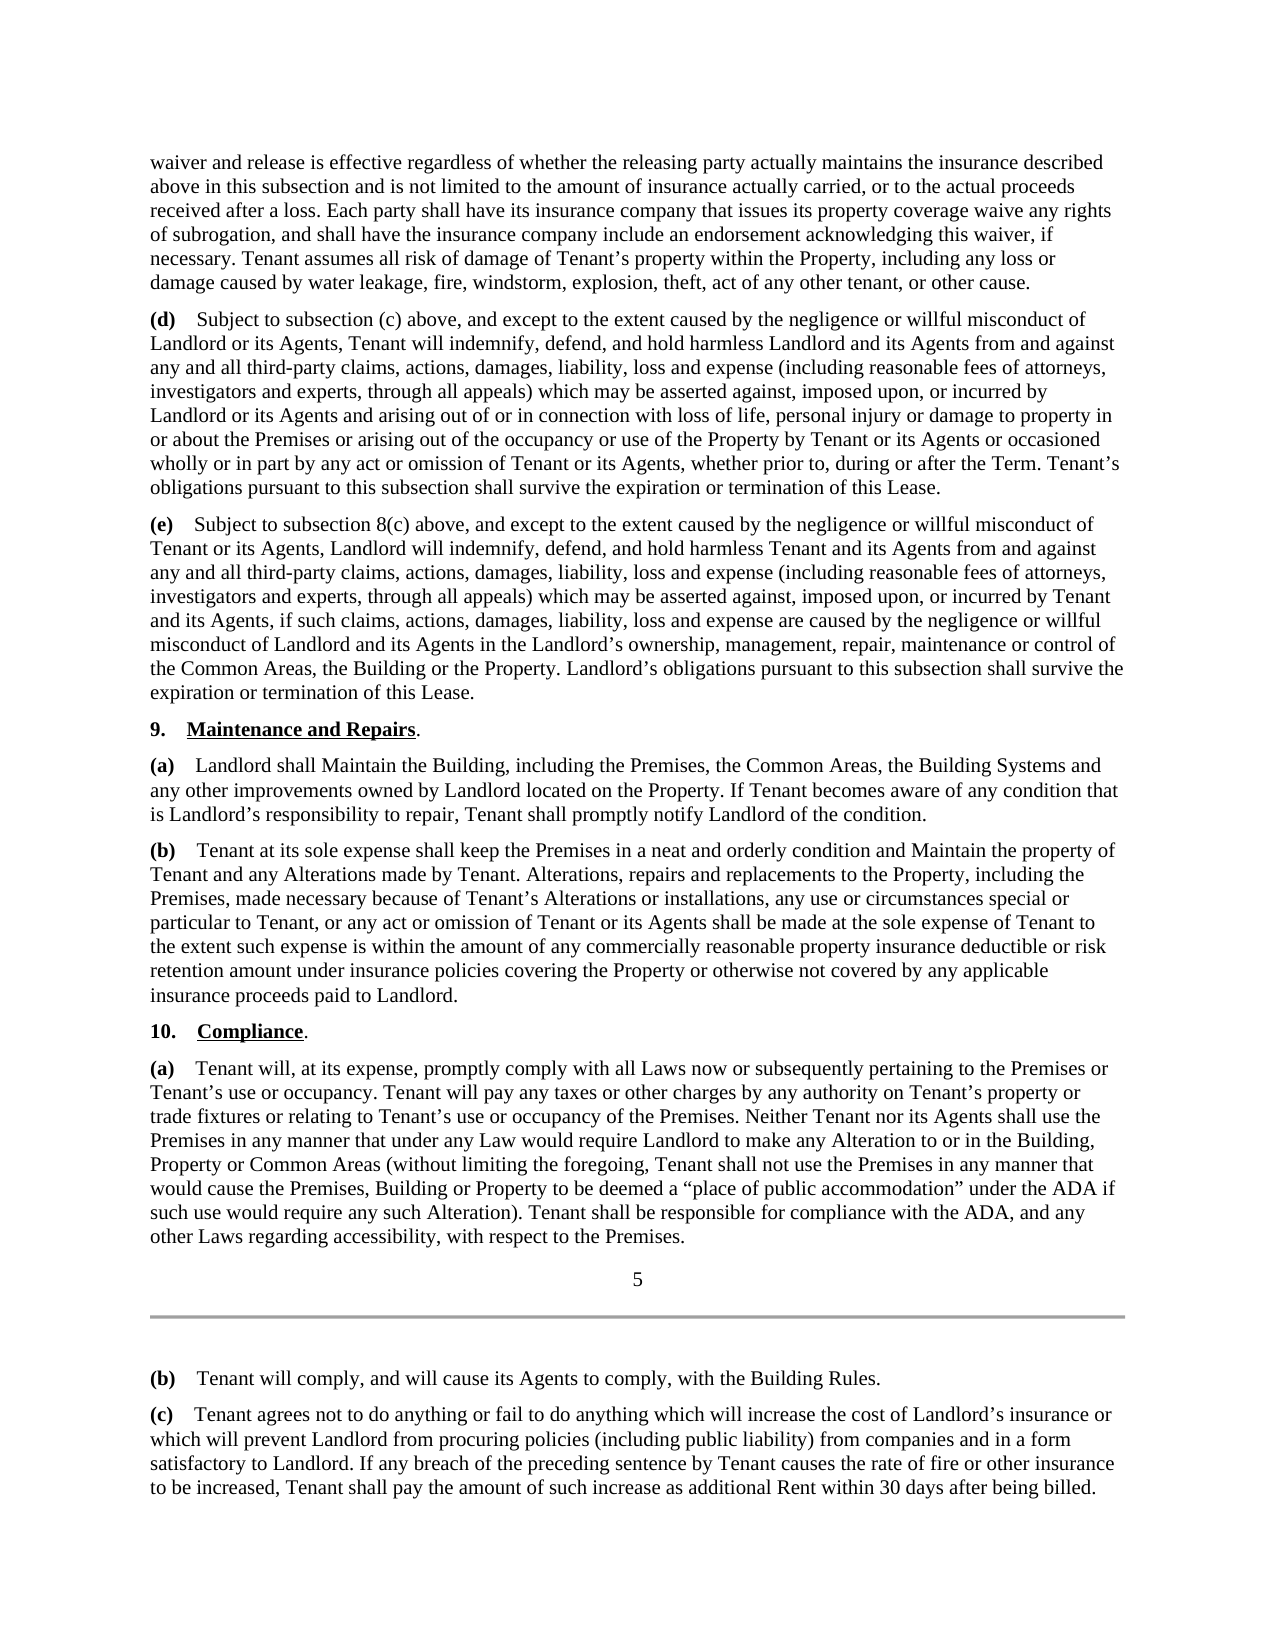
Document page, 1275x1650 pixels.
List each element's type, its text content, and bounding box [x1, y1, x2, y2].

text 9. Maintenance and Repairs. [150, 717, 1125, 741]
text 5 [150, 1267, 1125, 1291]
text (a) Landlord shall Maintain the Building, including the Premises, the Common Areas, the Building Systems and any other improvements owned by Landlord located on the Property. If Tenant becomes aware of any condition that is Landlord’s responsibility to repair, Tenant shall promptly notify Landlord of the condition. [150, 753, 1125, 826]
text 10. Compliance. [150, 1019, 1125, 1043]
text (d) Subject to subsection (c) above, and except to the extent caused by the negligence or willful misconduct of Landlord or its Agents, Tenant will indemnify, defend, and hold harmless Landlord and its Agents from and against any and all third-party claims, actions, damages, liability, loss and expense (including reasonable fees of attorneys, investigators and experts, through all appeals) which may be asserted against, imposed upon, or incurred by Landlord or its Agents and arising out of or in connection with loss of life, personal injury or damage to property in or about the Premises or arising out of the occupancy or use of the Property by Tenant or its Agents or occasioned wholly or in part by any act or omission of Tenant or its Agents, whether prior to, during or after the Term. Tenant’s obligations pursuant to this subsection shall survive the expiration or termination of this Lease. [150, 307, 1125, 499]
text (b) Tenant will comply, and will cause its Agents to comply, with the Building Rules. [150, 1366, 1125, 1390]
text (a) Tenant will, at its expense, promptly comply with all Laws now or subsequently pertaining to the Premises or Tenant’s use or occupancy. Tenant will pay any taxes or other charges by any authority on Tenant’s property or trade fixtures or relating to Tenant’s use or occupancy of the Premises. Neither Tenant nor its Agents shall use the Premises in any manner that under any Law would require Landlord to make any Alteration to or in the Building, Property or Common Areas (without limiting the foregoing, Tenant shall not use the Premises in any manner that would cause the Premises, Building or Property to be deemed a “place of public accommodation” under the ADA if such use would require any such Alteration). Tenant shall be responsible for compliance with the ADA, and any other Laws regarding accessibility, with respect to the Premises. [150, 1056, 1125, 1248]
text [150, 150, 1125, 294]
text (c) Tenant agrees not to do anything or fail to do anything which will increase the cost of Landlord’s insurance or which will prevent Landlord from procuring policies (including public liability) from companies and in a form satisfactory to Landlord. If any breach of the preceding sentence by Tenant causes the rate of fire or other insurance to be increased, Tenant shall pay the amount of such increase as additional Rent within 30 days after being billed. [150, 1402, 1125, 1499]
text (b) Tenant at its sole expense shall keep the Premises in a neat and orderly condition and Maintain the property of Tenant and any Alterations made by Tenant. Alterations, repairs and replacements to the Property, including the Premises, made necessary because of Tenant’s Alterations or installations, any use or circumstances special or particular to Tenant, or any act or omission of Tenant or its Agents shall be made at the sole expense of Tenant to the extent such expense is within the amount of any commercially reasonable property insurance deductible or risk retention amount under insurance policies covering the Property or otherwise not covered by any applicable insurance proceeds paid to Landlord. [150, 838, 1125, 1007]
text (e) Subject to subsection 8(c) above, and except to the extent caused by the negligence or willful misconduct of Tenant or its Agents, Landlord will indemnify, defend, and hold harmless Tenant and its Agents from and against any and all third-party claims, actions, damages, liability, loss and expense (including reasonable fees of attorneys, investigators and experts, through all appeals) which may be asserted against, imposed upon, or incurred by Tenant and its Agents, if such claims, actions, damages, liability, loss and expense are caused by the negligence or willful misconduct of Landlord and its Agents in the Landlord’s ownership, management, repair, maintenance or control of the Common Areas, the Building or the Property. Landlord’s obligations pursuant to this subsection shall survive the expiration or termination of this Lease. [150, 512, 1125, 704]
